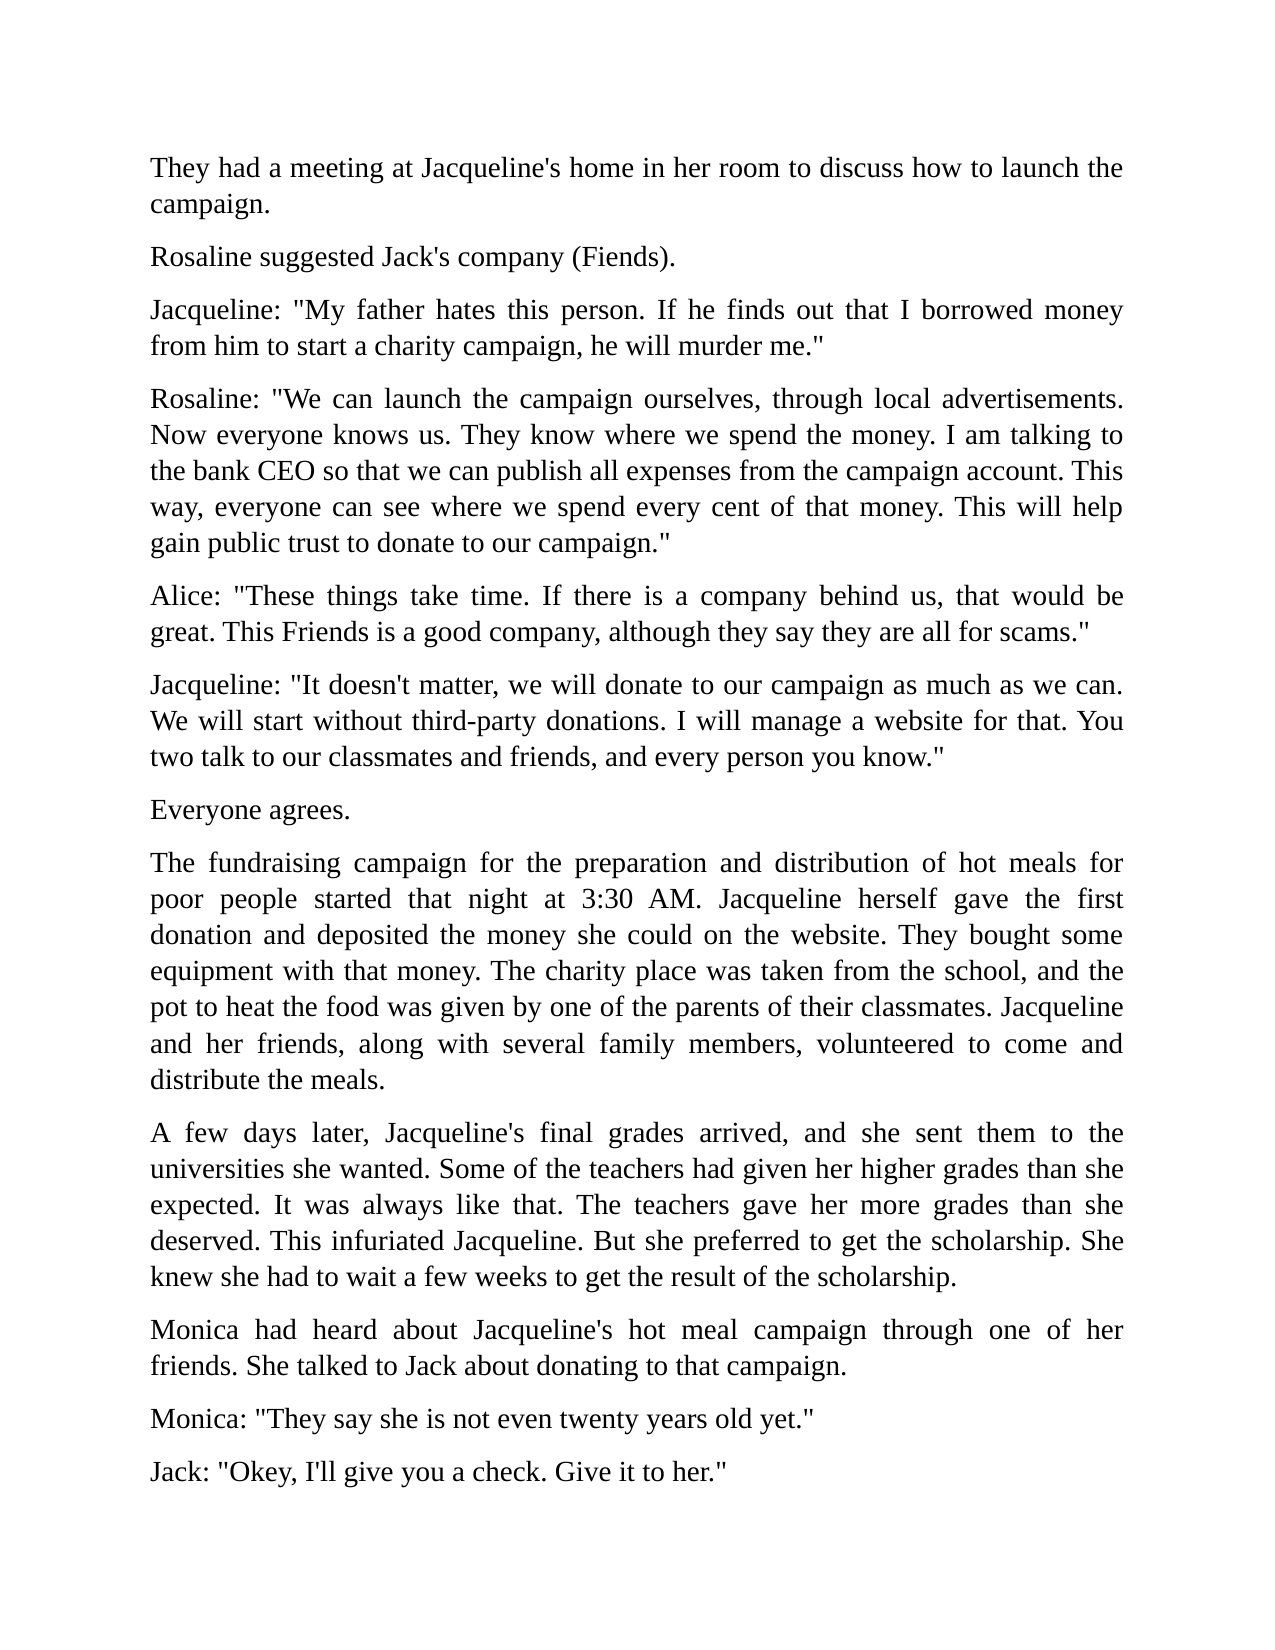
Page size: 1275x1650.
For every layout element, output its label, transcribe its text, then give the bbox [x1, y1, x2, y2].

text Monica: "They say she is not even twenty years old yet." [150, 1401, 1125, 1434]
text Jacqueline: "My father hates this person. If he finds out that I borrowed money from him to start a charity campaign, he will murder me." [150, 292, 1125, 361]
text Monica had heard about Jacqueline's hot meal campaign through one of her friends. She talked to Jack about donating to that campaign. [150, 1312, 1125, 1382]
text Rosaline: "We can launch the campaign ourselves, through local advertisements. Now everyone knows us. They know where we spend the money. I am talking to the bank CEO so that we can publish all expenses from the campaign account. This way, everyone can see where we spend every cent of that money. This will help gain public trust to donate to our campaign." [150, 381, 1125, 559]
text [150, 150, 1125, 220]
text Everyone agrees. [150, 792, 1125, 826]
text Rosaline suggested Jack's company (Fiends). [150, 239, 1125, 272]
text The fundraising campaign for the preparation and distribution of hot meals for poor people started that night at 3:30 AM. Jacqueline herself gave the first donation and deposited the money she could on the website. They bought some equipment with that money. The charity place was taken from the school, and the pot to heat the food was given by one of the parents of their classmates. Jacqueline and her friends, along with several family members, volunteered to come and distribute the meals. [150, 845, 1125, 1095]
text Alice: "These things take time. If there is a company behind us, that would be great. This Friends is a good company, although they say they are all for scams." [150, 578, 1125, 648]
text A few days later, Jacqueline's final grades arrived, and she sent them to the universities she wanted. Some of the teachers had given her higher grades than she expected. It was always like that. The teachers gave her more grades than she deserved. This infuriated Jacqueline. But she preferred to get the scholarship. She knew she had to wait a few weeks to get the result of the scholarship. [150, 1115, 1125, 1293]
text Jacqueline: "It doesn't matter, we will donate to our campaign as much as we can. We will start without third-party donations. I will manage a website for that. You two talk to our classmates and friends, and every person you know." [150, 667, 1125, 773]
text Jack: "Okey, I'll give you a check. Give it to her." [150, 1454, 1125, 1487]
